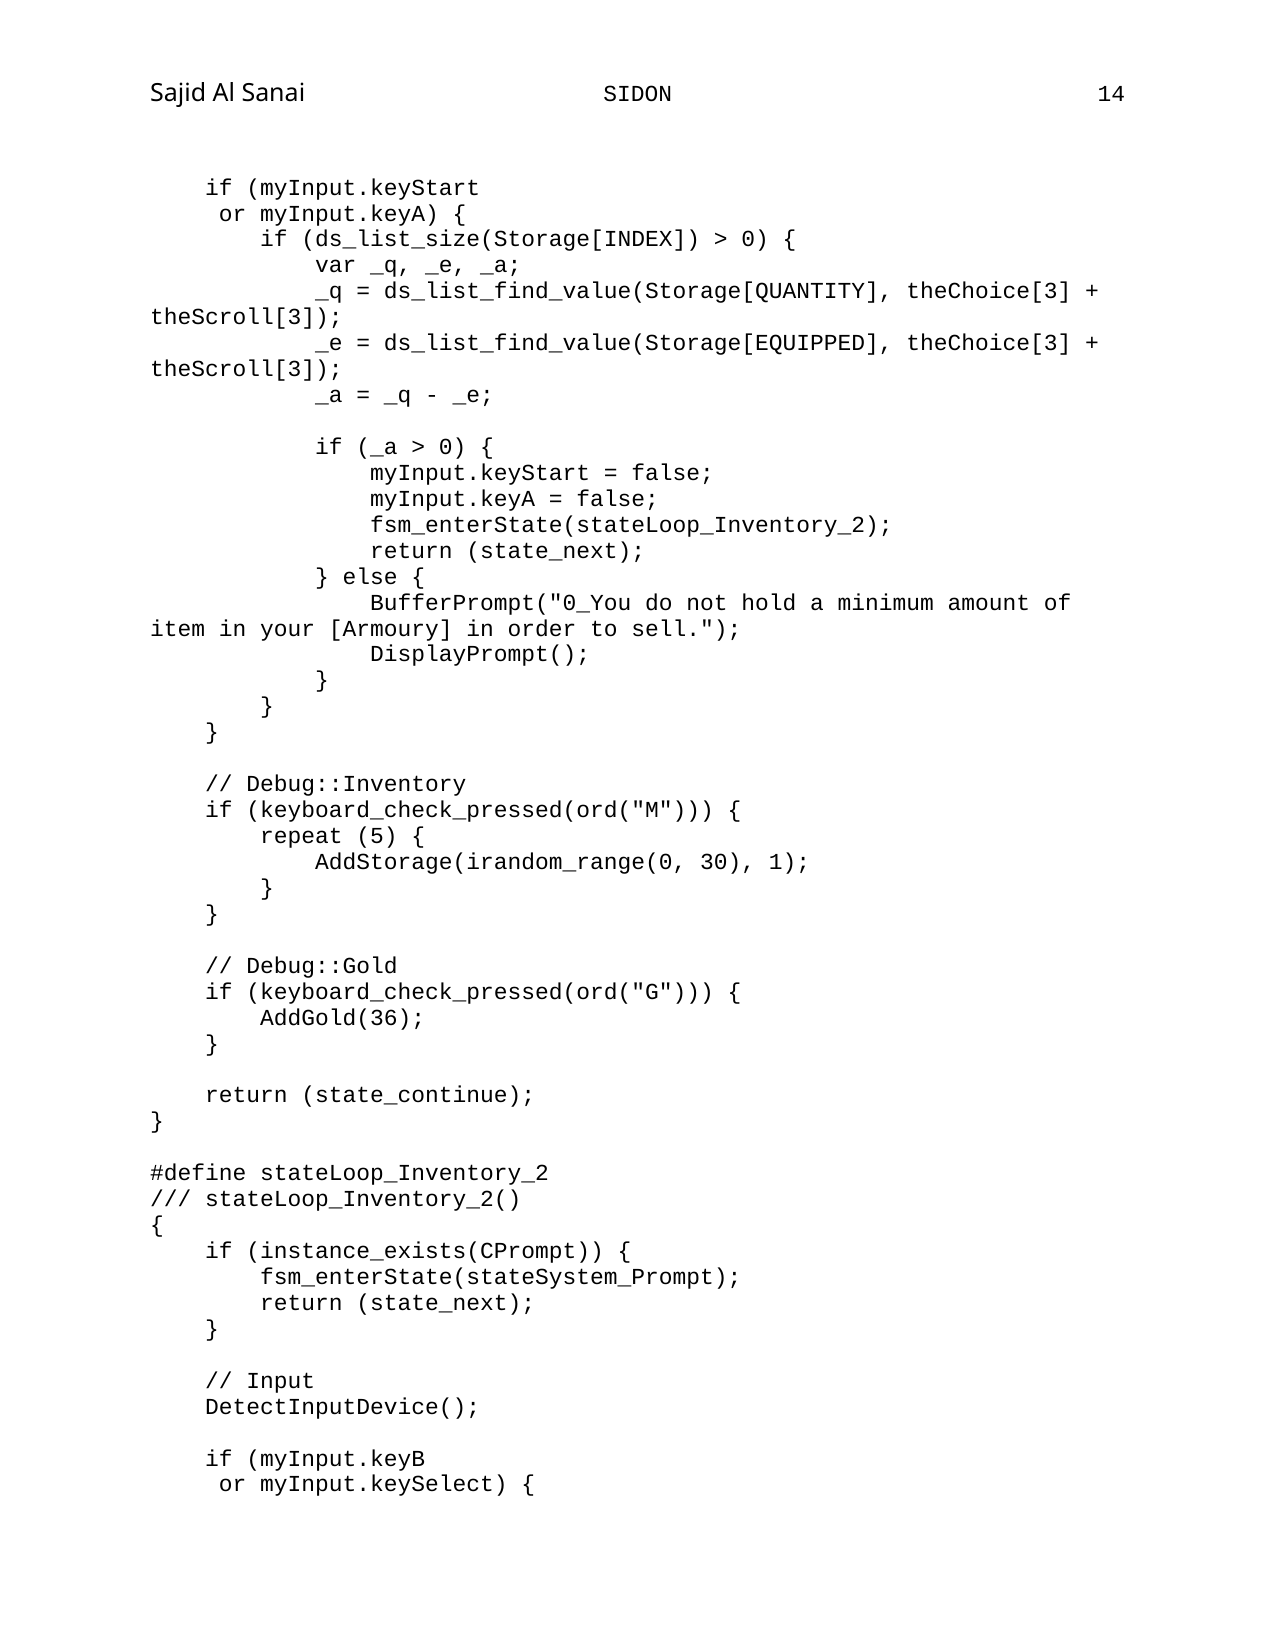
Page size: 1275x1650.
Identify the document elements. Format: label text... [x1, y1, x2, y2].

text repeat (5) { [150, 824, 1125, 850]
text { [150, 1213, 1125, 1239]
text } [150, 876, 1125, 902]
text } [150, 695, 1125, 721]
text // Debug::Inventory [150, 772, 1125, 798]
text if (_a > 0) { [150, 435, 1125, 461]
text BufferPrompt("0_You do not hold a minimum amount of item in your [Armoury] in order to sell."); [150, 591, 1125, 643]
text AddStorage(irandom_range(0, 30), 1); [150, 850, 1125, 876]
text // Input [150, 1369, 1125, 1395]
text myInput.keyStart = false; [150, 461, 1125, 487]
text /// stateLoop_Inventory_2() [150, 1187, 1125, 1213]
text } [150, 1032, 1125, 1058]
text return (state_next); [150, 539, 1125, 565]
text or myInput.keyA) { [150, 202, 1125, 228]
text if (myInput.keyB [150, 1447, 1125, 1473]
text _e = ds_list_find_value(Storage[EQUIPPED], theChoice[3] + theScroll[3]); [150, 332, 1125, 383]
text // Debug::Gold [150, 954, 1125, 980]
text AddGold(36); [150, 1006, 1125, 1032]
text if (ds_list_size(Storage[INDEX]) > 0) { [150, 228, 1125, 254]
text _a = _q - _e; [150, 383, 1125, 409]
text } else { [150, 565, 1125, 591]
text #define stateLoop_Inventory_2 [150, 1162, 1125, 1187]
text return (state_continue); [150, 1084, 1125, 1110]
text } [150, 902, 1125, 928]
text } [150, 1317, 1125, 1343]
text fsm_enterState(stateSystem_Prompt); [150, 1265, 1125, 1291]
text DisplayPrompt(); [150, 643, 1125, 669]
text var _q, _e, _a; [150, 254, 1125, 280]
text } [150, 669, 1125, 695]
text if (instance_exists(CPrompt)) { [150, 1239, 1125, 1265]
text if (keyboard_check_pressed(ord("M"))) { [150, 798, 1125, 824]
text if (myInput.keyStart [150, 176, 1125, 202]
text myInput.keyA = false; [150, 487, 1125, 513]
text } [150, 1110, 1125, 1136]
text fsm_enterState(stateLoop_Inventory_2); [150, 513, 1125, 539]
text return (state_next); [150, 1291, 1125, 1317]
text if (keyboard_check_pressed(ord("G"))) { [150, 980, 1125, 1006]
text } [150, 721, 1125, 747]
text DetectInputDevice(); [150, 1395, 1125, 1421]
text or myInput.keySelect) { [150, 1473, 1125, 1499]
text _q = ds_list_find_value(Storage[QUANTITY], theChoice[3] + theScroll[3]); [150, 280, 1125, 332]
